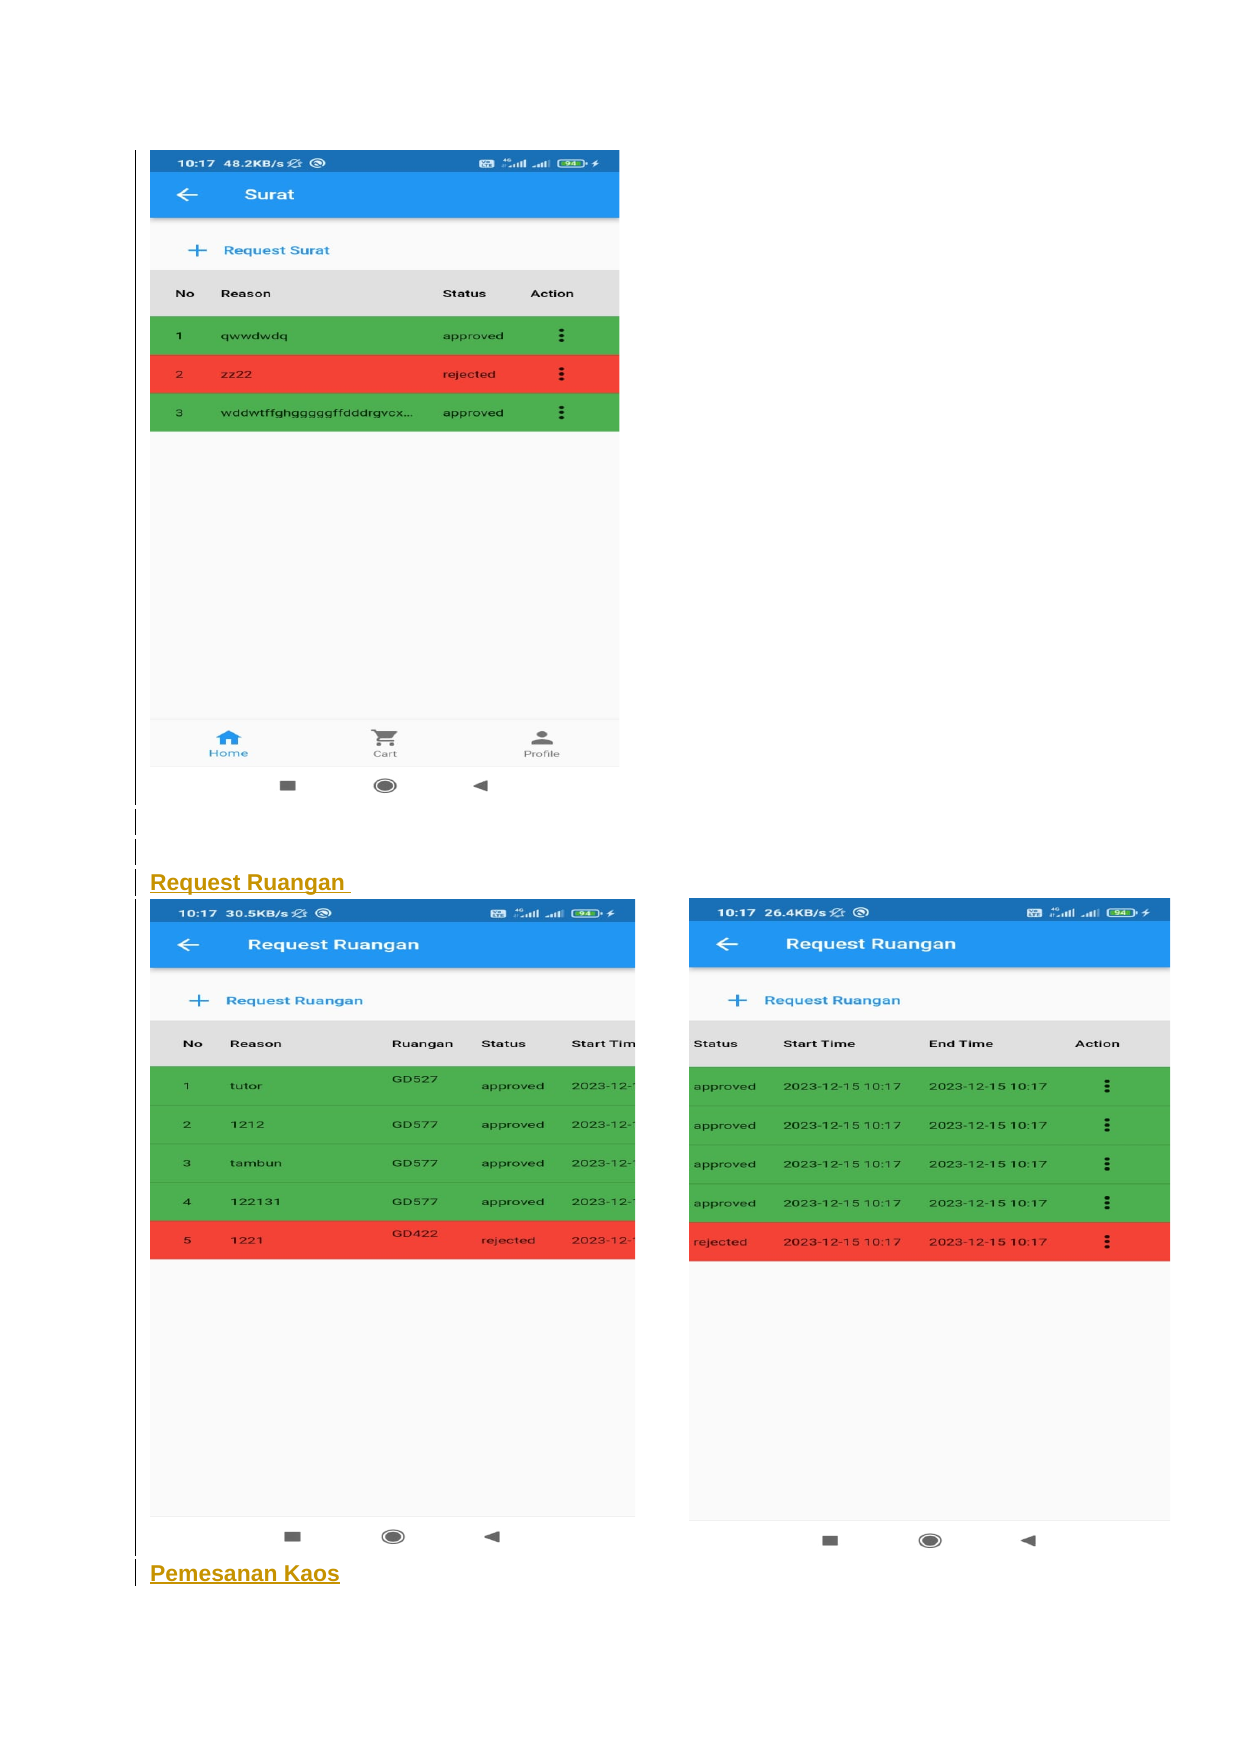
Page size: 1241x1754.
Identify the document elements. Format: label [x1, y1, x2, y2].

picture [150, 150, 620, 805]
picture [150, 899, 636, 1556]
picture [689, 898, 1171, 1560]
